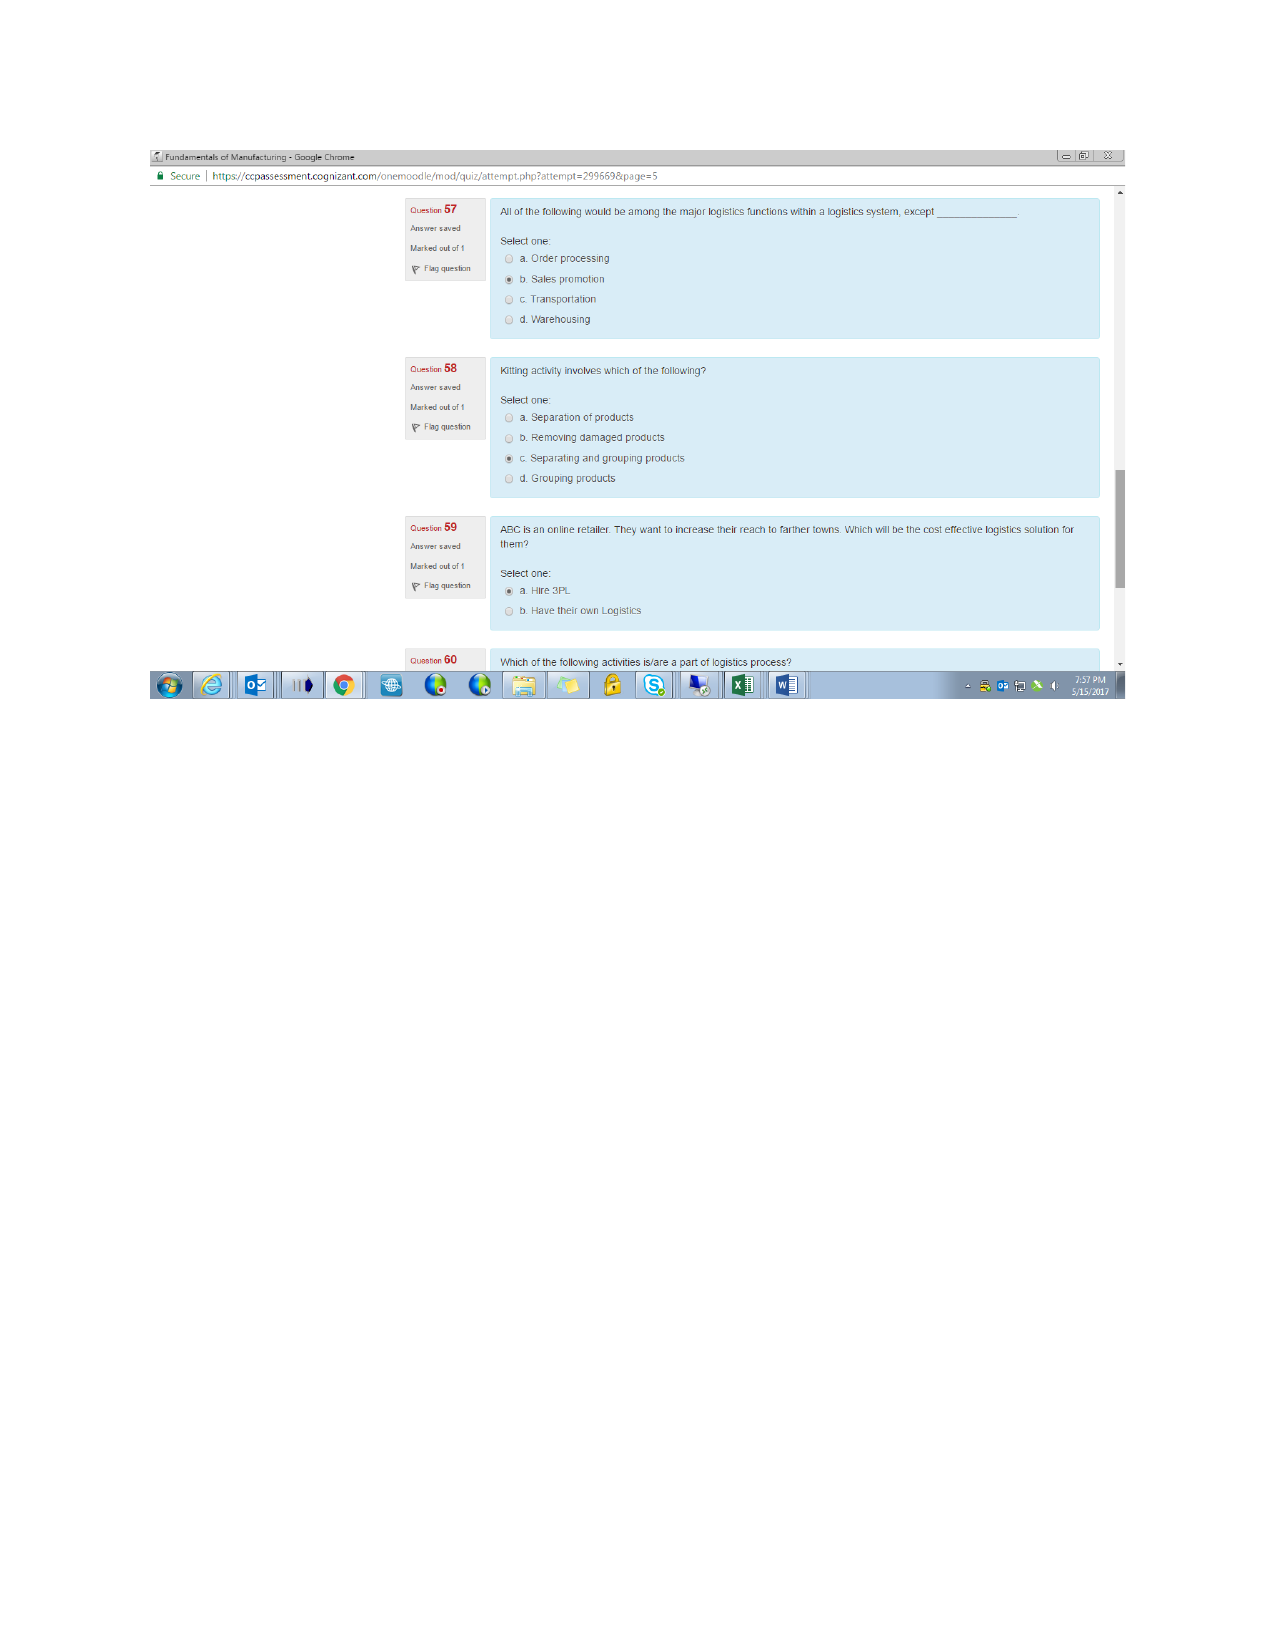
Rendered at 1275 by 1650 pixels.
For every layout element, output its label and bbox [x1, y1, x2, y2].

picture [150, 150, 1125, 699]
